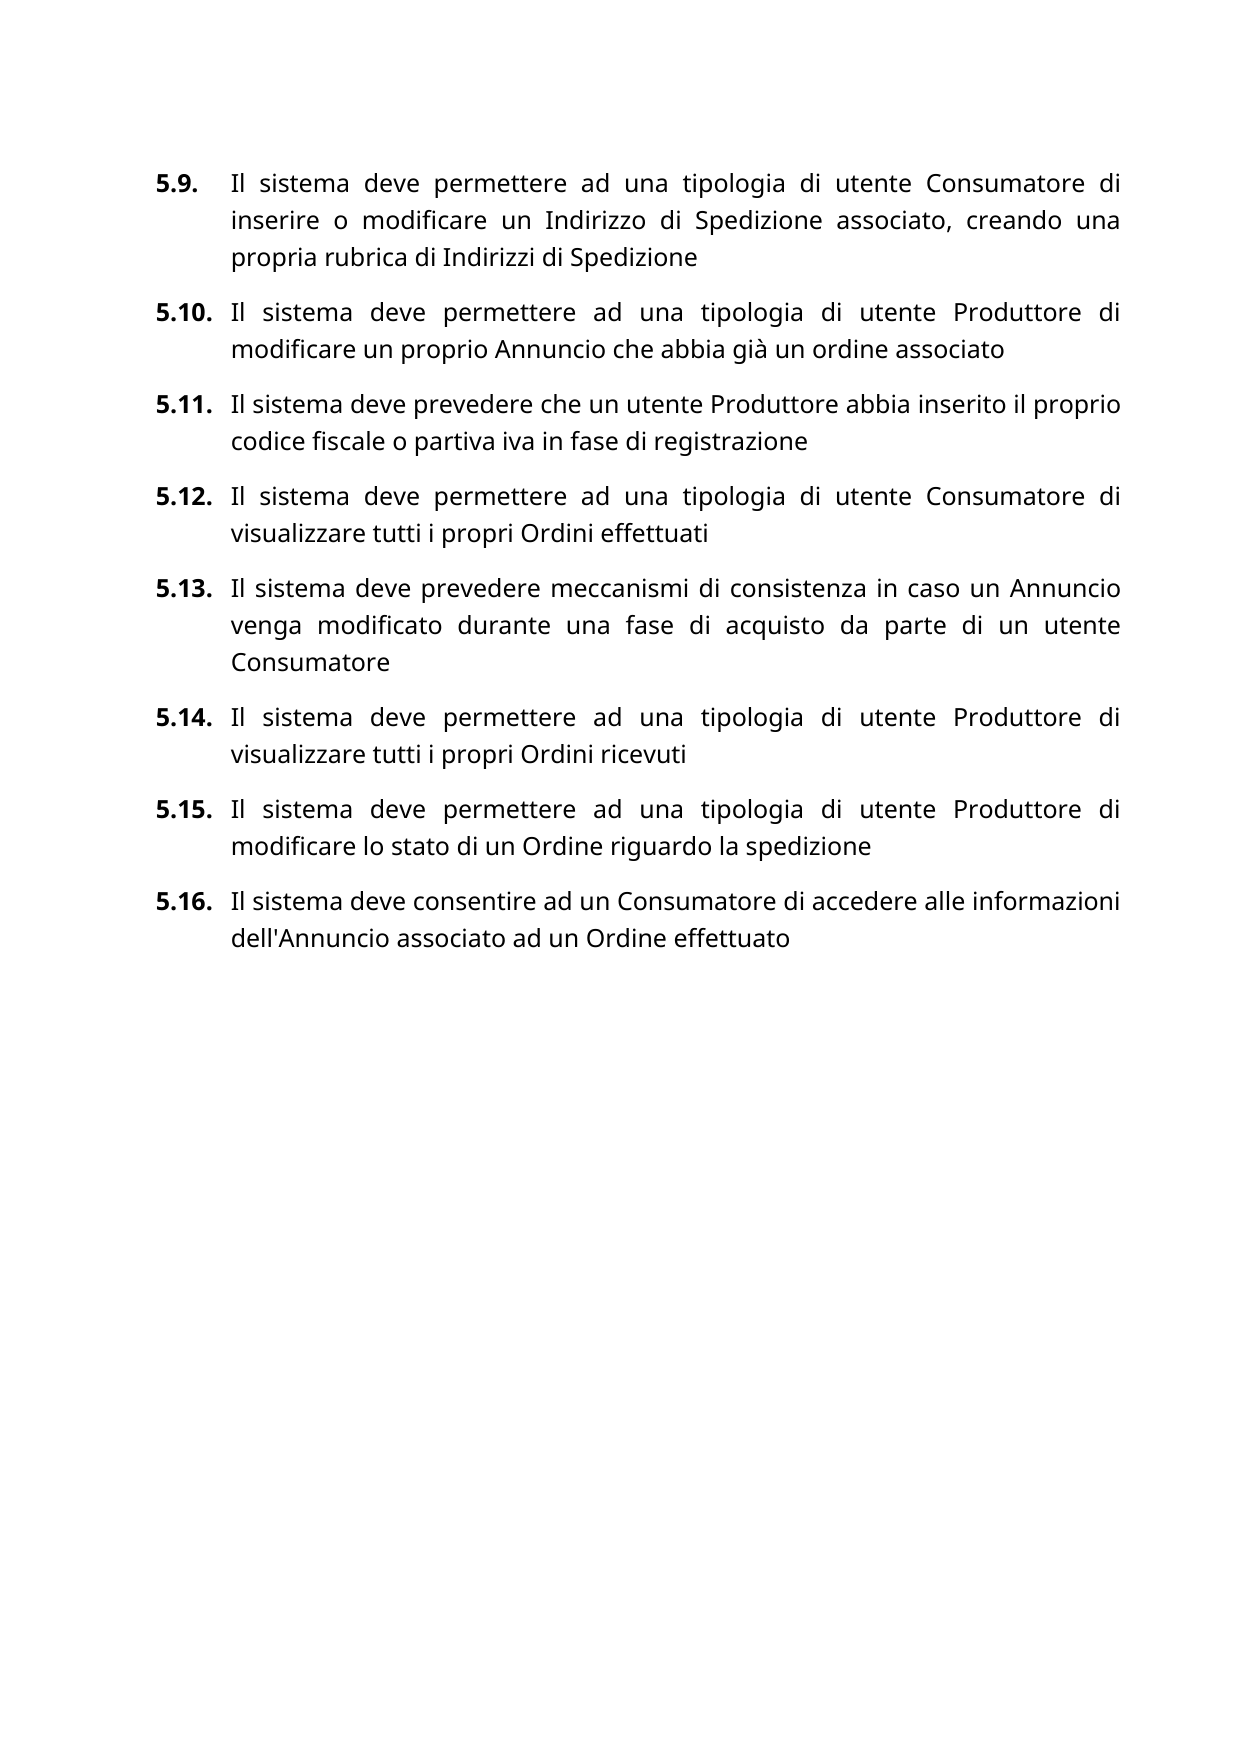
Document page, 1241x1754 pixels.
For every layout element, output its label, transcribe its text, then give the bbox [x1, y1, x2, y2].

list Il sistema deve prevedere che un utente Produttore abbia inserito il proprio codice fiscale o partiva iva in fase di registrazione [156, 387, 1122, 458]
list Il sistema deve consentire ad un Consumatore di accedere alle informazioni dell'Annuncio associato ad un Ordine effettuato [156, 883, 1122, 954]
list Il sistema deve permettere ad una tipologia di utente Produttore di modificare lo stato di un Ordine riguardo la spedizione [156, 791, 1122, 862]
list Il sistema deve permettere ad una tipologia di utente Consumatore di inserire o modificare un Indirizzo di Spedizione associato, creando una propria rubrica di Indirizzi di Spedizione [156, 166, 1122, 274]
list Il sistema deve prevedere meccanismi di consistenza in caso un Annuncio venga modificato durante una fase di acquisto da parte di un utente Consumatore [156, 571, 1122, 678]
list Il sistema deve permettere ad una tipologia di utente Produttore di visualizzare tutti i propri Ordini ricevuti [156, 699, 1122, 770]
list Il sistema deve permettere ad una tipologia di utente Consumatore di visualizzare tutti i propri Ordini effettuati [156, 479, 1122, 549]
list Il sistema deve permettere ad una tipologia di utente Produttore di modificare un proprio Annuncio che abbia già un ordine associato [156, 295, 1122, 366]
